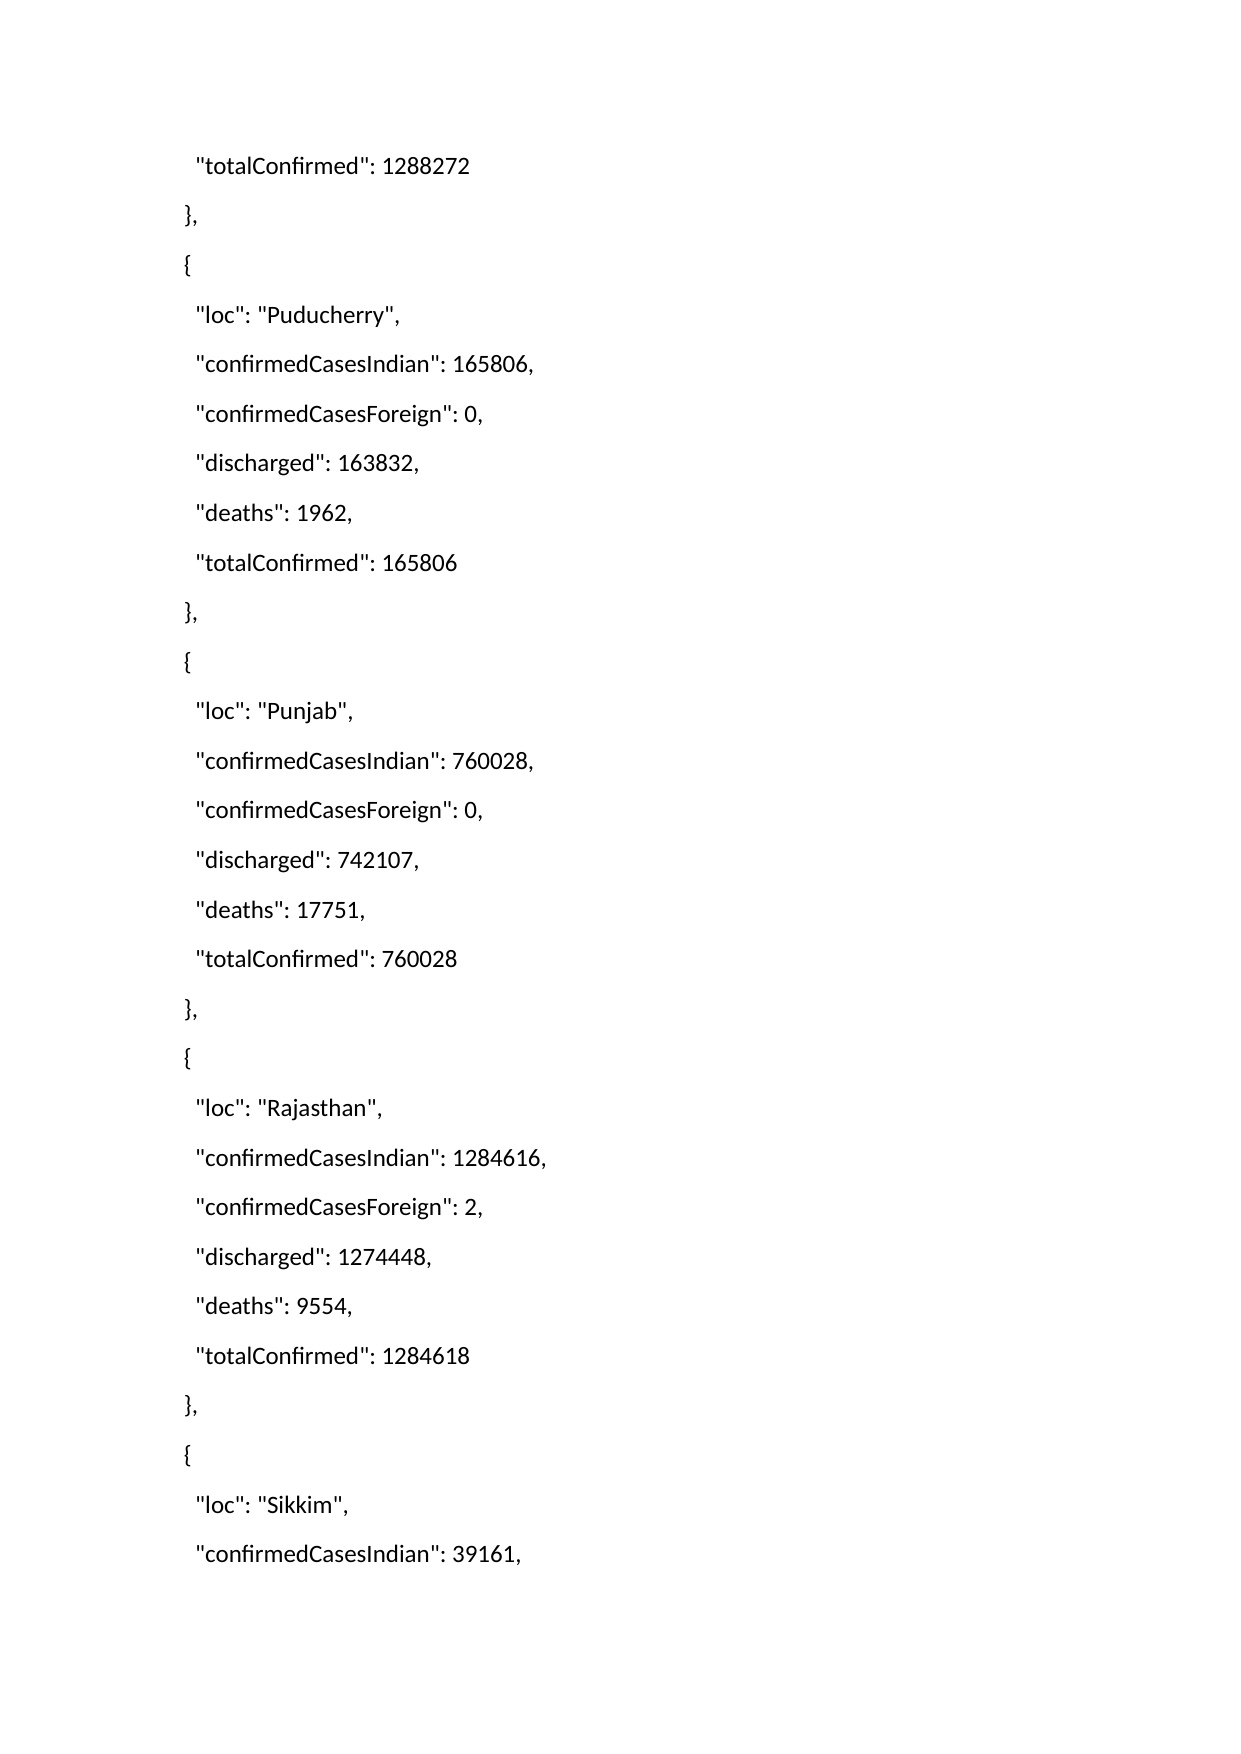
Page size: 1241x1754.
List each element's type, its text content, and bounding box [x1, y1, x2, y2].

text { [150, 249, 1090, 280]
text { [150, 1439, 1090, 1470]
text "loc": "Puducherry", [150, 299, 1090, 329]
text "loc": "Rajasthan", [150, 1092, 1090, 1123]
text "loc": "Punjab", [150, 695, 1090, 726]
text "totalConfirmed": 165806 [150, 547, 1090, 577]
text "deaths": 17751, [150, 894, 1090, 924]
text "totalConfirmed": 1288272 [150, 150, 1090, 181]
text "confirmedCasesForeign": 2, [150, 1191, 1090, 1222]
text "totalConfirmed": 1284618 [150, 1340, 1090, 1371]
text "deaths": 1962, [150, 497, 1090, 528]
text "confirmedCasesForeign": 0, [150, 794, 1090, 825]
text "confirmedCasesIndian": 760028, [150, 745, 1090, 776]
text "confirmedCasesIndian": 1284616, [150, 1142, 1090, 1172]
text "totalConfirmed": 760028 [150, 943, 1090, 974]
text }, [150, 1389, 1090, 1420]
text "discharged": 742107, [150, 844, 1090, 875]
text }, [150, 993, 1090, 1023]
text "discharged": 1274448, [150, 1241, 1090, 1271]
text "loc": "Sikkim", [150, 1489, 1090, 1519]
text { [150, 1042, 1090, 1073]
text }, [150, 596, 1090, 627]
text }, [150, 199, 1090, 230]
text "deaths": 9554, [150, 1290, 1090, 1321]
text "confirmedCasesForeign": 0, [150, 398, 1090, 428]
text "confirmedCasesIndian": 39161, [150, 1538, 1090, 1569]
text { [150, 646, 1090, 676]
text "discharged": 163832, [150, 447, 1090, 478]
text "confirmedCasesIndian": 165806, [150, 348, 1090, 379]
